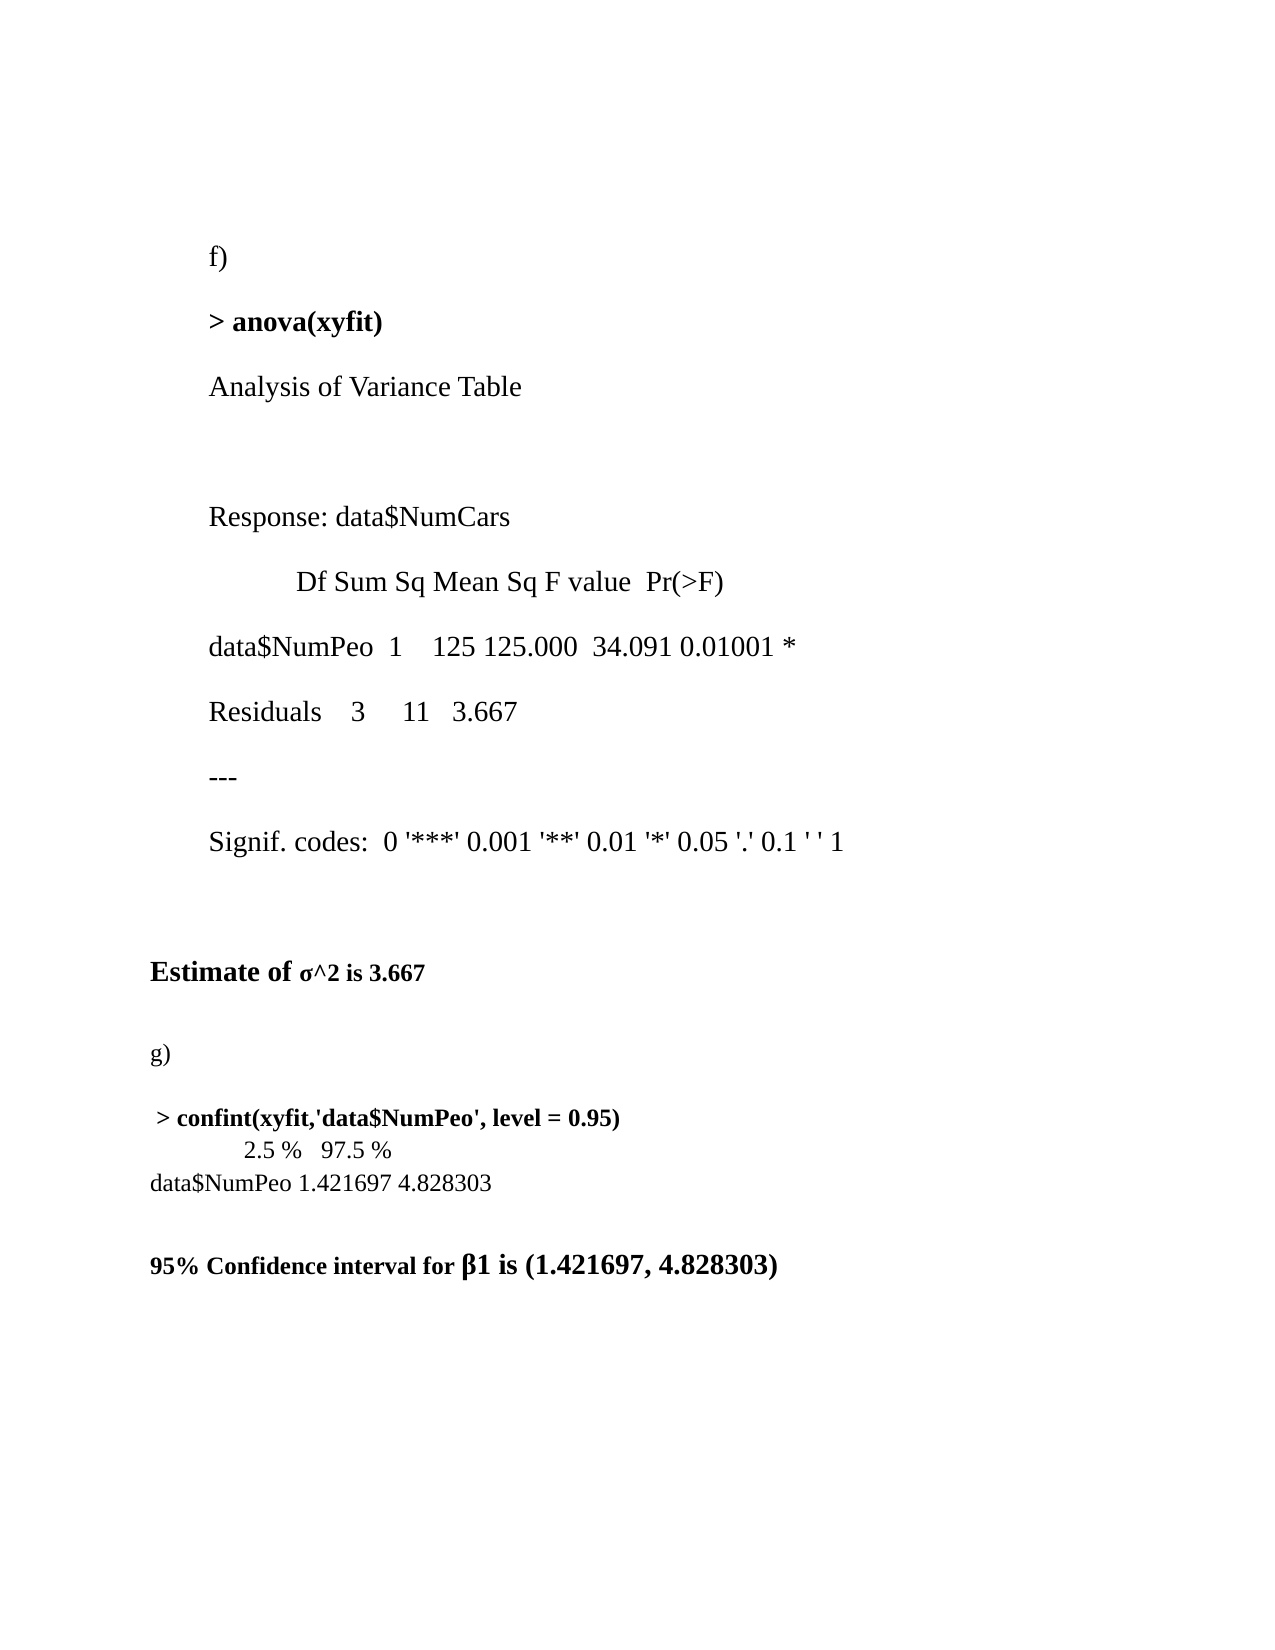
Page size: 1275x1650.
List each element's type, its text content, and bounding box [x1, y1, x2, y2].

text --- [150, 744, 1125, 809]
text Analysis of Variance Table [150, 354, 1125, 419]
text > anova(xyfit) [150, 289, 1125, 354]
text Estimate of σ^2 is 3.667 [150, 939, 1125, 1004]
text g) [150, 1036, 1125, 1069]
text data$NumPeo 1 125 125.000 34.091 0.01001 * [150, 614, 1125, 679]
text Residuals 3 11 3.667 [150, 679, 1125, 744]
text Df Sum Sq Mean Sq F value Pr(>F) [150, 549, 1125, 614]
text f) [150, 224, 1125, 289]
text Signif. codes: 0 '***' 0.001 '**' 0.01 '*' 0.05 '.' 0.1 ' ' 1 [150, 809, 1125, 874]
text 2.5 % 97.5 % [150, 1134, 1125, 1166]
text Response: data$NumCars [150, 484, 1125, 549]
text > confint(xyfit,'data$NumPeo', level = 0.95) [150, 1101, 1125, 1134]
text 95% Confidence interval for β1 is (1.421697, 4.828303) [150, 1231, 1125, 1296]
text data$NumPeo 1.421697 4.828303 [150, 1166, 1125, 1199]
